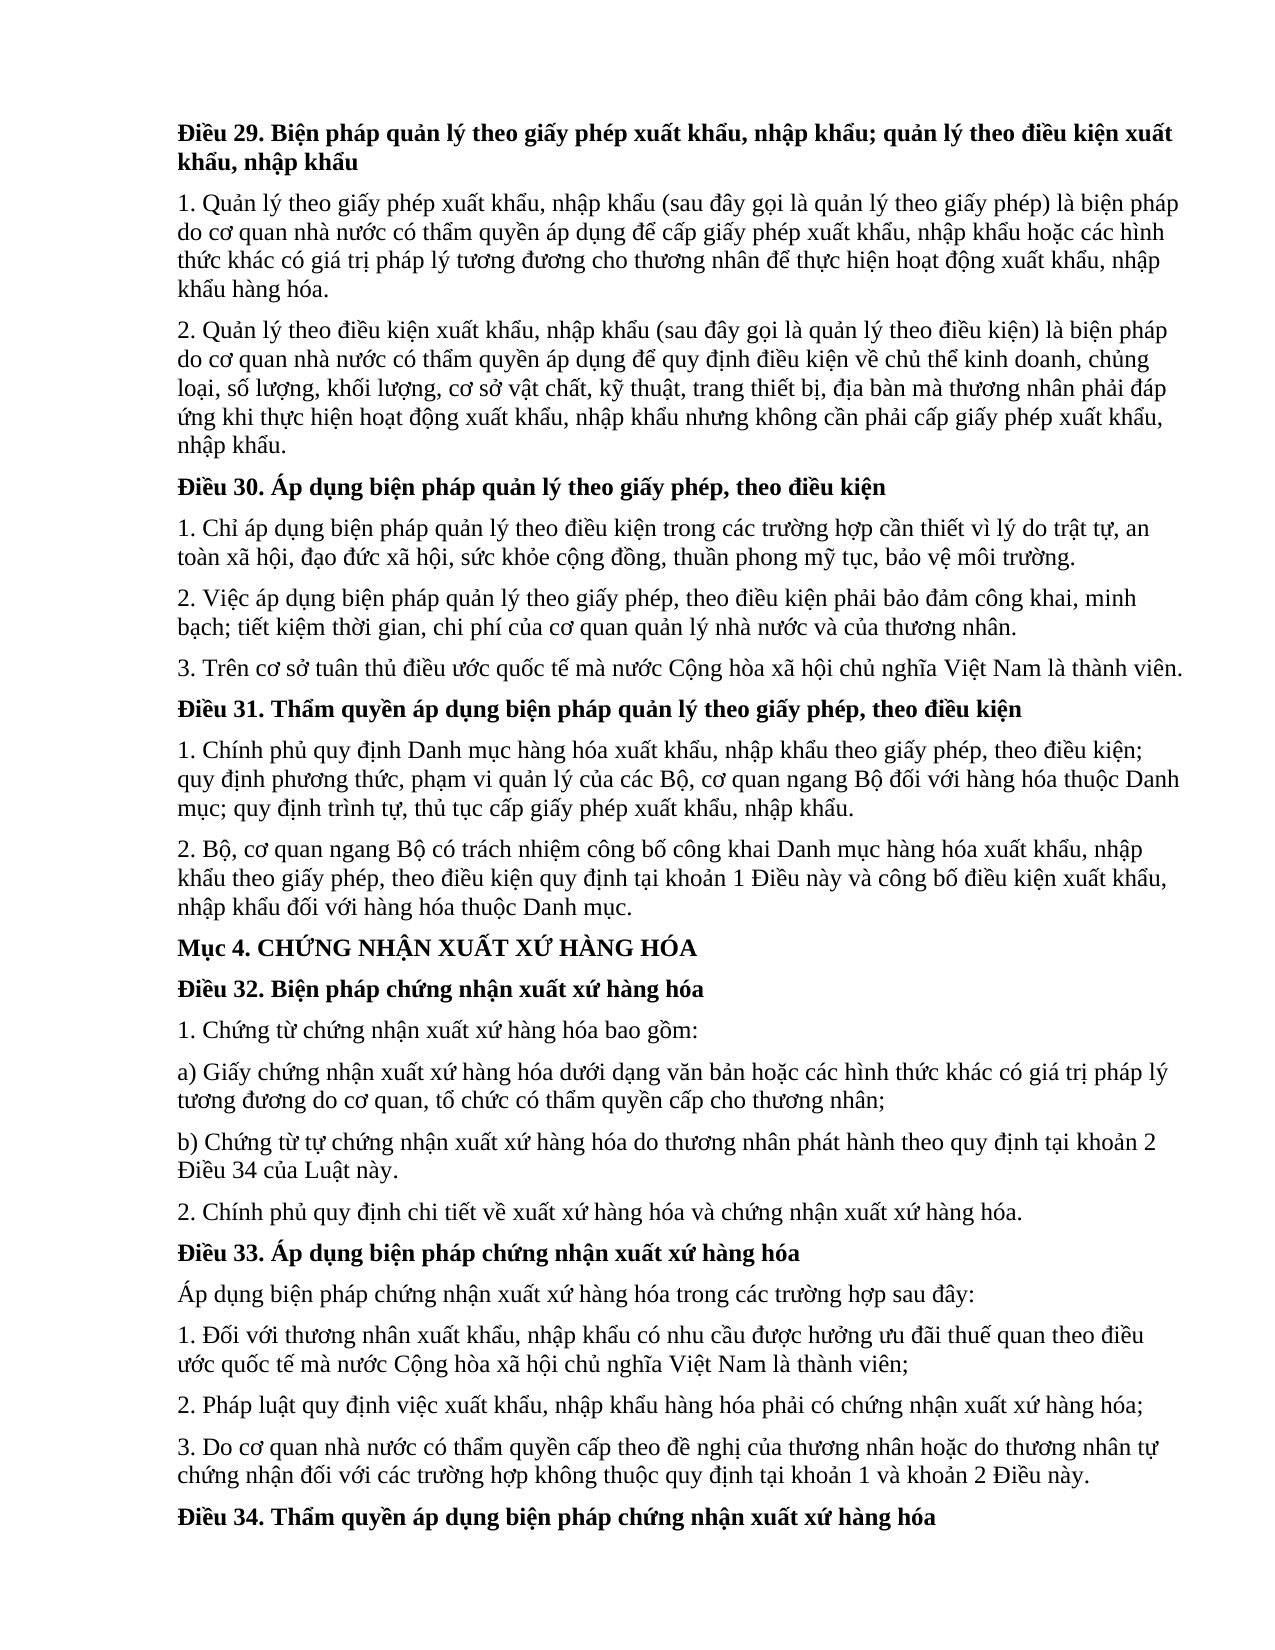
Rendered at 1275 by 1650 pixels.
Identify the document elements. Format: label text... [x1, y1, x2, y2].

text 1. Quản lý theo giấy phép xuất khẩu, nhập khẩu (sau đây gọi là quản lý theo giấy phép) là biện pháp do cơ quan nhà nước có thẩm quyền áp dụng để cấp giấy phép xuất khẩu, nhập khẩu hoặc các hình thức khác có giá trị pháp lý tương đương cho thương nhân để thực hiện hoạt động xuất khẩu, nhập khẩu hàng hóa. [177, 188, 1186, 303]
text 1. Chứng từ chứng nhận xuất xứ hàng hóa bao gồm: [177, 1016, 1186, 1044]
text 2. Quản lý theo điều kiện xuất khẩu, nhập khẩu (sau đây gọi là quản lý theo điều kiện) là biện pháp do cơ quan nhà nước có thẩm quyền áp dụng để quy định điều kiện về chủ thể kinh doanh, chủng loại, số lượng, khối lượng, cơ sở vật chất, kỹ thuật, trang thiết bị, địa bàn mà thương nhân phải đáp ứng khi thực hiện hoạt động xuất khẩu, nhập khẩu nhưng không cần phải cấp giấy phép xuất khẩu, nhập khẩu. [177, 316, 1186, 459]
text Điều 29. Biện pháp quản lý theo giấy phép xuất khẩu, nhập khẩu; quản lý theo điều kiện xuất khẩu, nhập khẩu [177, 118, 1186, 176]
text 2. Pháp luật quy định việc xuất khẩu, nhập khẩu hàng hóa phải có chứng nhận xuất xứ hàng hóa; [177, 1391, 1186, 1419]
text 1. Chỉ áp dụng biện pháp quản lý theo điều kiện trong các trường hợp cần thiết vì lý do trật tự, an toàn xã hội, đạo đức xã hội, sức khỏe cộng đồng, thuần phong mỹ tục, bảo vệ môi trường. [177, 513, 1186, 571]
text Điều 31. Thẩm quyền áp dụng biện pháp quản lý theo giấy phép, theo điều kiện [177, 694, 1186, 723]
text a) Giấy chứng nhận xuất xứ hàng hóa dưới dạng văn bản hoặc các hình thức khác có giá trị pháp lý tương đương do cơ quan, tổ chức có thẩm quyền cấp cho thương nhân; [177, 1057, 1186, 1114]
text 2. Việc áp dụng biện pháp quản lý theo giấy phép, theo điều kiện phải bảo đảm công khai, minh bạch; tiết kiệm thời gian, chi phí của cơ quan quản lý nhà nước và của thương nhân. [177, 583, 1186, 641]
text Điều 34. Thẩm quyền áp dụng biện pháp chứng nhận xuất xứ hàng hóa [177, 1502, 1186, 1531]
text Điều 30. Áp dụng biện pháp quản lý theo giấy phép, theo điều kiện [177, 472, 1186, 501]
text Điều 32. Biện pháp chứng nhận xuất xứ hàng hóa [177, 974, 1186, 1003]
text b) Chứng từ tự chứng nhận xuất xứ hàng hóa do thương nhân phát hành theo quy định tại khoản 2 Điều 34 của Luật này. [177, 1127, 1186, 1184]
text 2. Bộ, cơ quan ngang Bộ có trách nhiệm công bố công khai Danh mục hàng hóa xuất khẩu, nhập khẩu theo giấy phép, theo điều kiện quy định tại khoản 1 Điều này và công bố điều kiện xuất khẩu, nhập khẩu đối với hàng hóa thuộc Danh mục. [177, 834, 1186, 921]
text 1. Chính phủ quy định Danh mục hàng hóa xuất khẩu, nhập khẩu theo giấy phép, theo điều kiện; quy định phương thức, phạm vi quản lý của các Bộ, cơ quan ngang Bộ đối với hàng hóa thuộc Danh mục; quy định trình tự, thủ tục cấp giấy phép xuất khẩu, nhập khẩu. [177, 736, 1186, 822]
text Mục 4. CHỨNG NHẬN XUẤT XỨ HÀNG HÓA [177, 933, 1186, 962]
text 3. Do cơ quan nhà nước có thẩm quyền cấp theo đề nghị của thương nhân hoặc do thương nhân tự chứng nhận đối với các trường hợp không thuộc quy định tại khoản 1 và khoản 2 Điều này. [177, 1432, 1186, 1489]
text Áp dụng biện pháp chứng nhận xuất xứ hàng hóa trong các trường hợp sau đây: [177, 1279, 1186, 1308]
text 2. Chính phủ quy định chi tiết về xuất xứ hàng hóa và chứng nhận xuất xứ hàng hóa. [177, 1197, 1186, 1226]
text 1. Đối với thương nhân xuất khẩu, nhập khẩu có nhu cầu được hưởng ưu đãi thuế quan theo điều ước quốc tế mà nước Cộng hòa xã hội chủ nghĩa Việt Nam là thành viên; [177, 1321, 1186, 1378]
text 3. Trên cơ sở tuân thủ điều ước quốc tế mà nước Cộng hòa xã hội chủ nghĩa Việt Nam là thành viên. [177, 653, 1186, 682]
text Điều 33. Áp dụng biện pháp chứng nhận xuất xứ hàng hóa [177, 1238, 1186, 1267]
